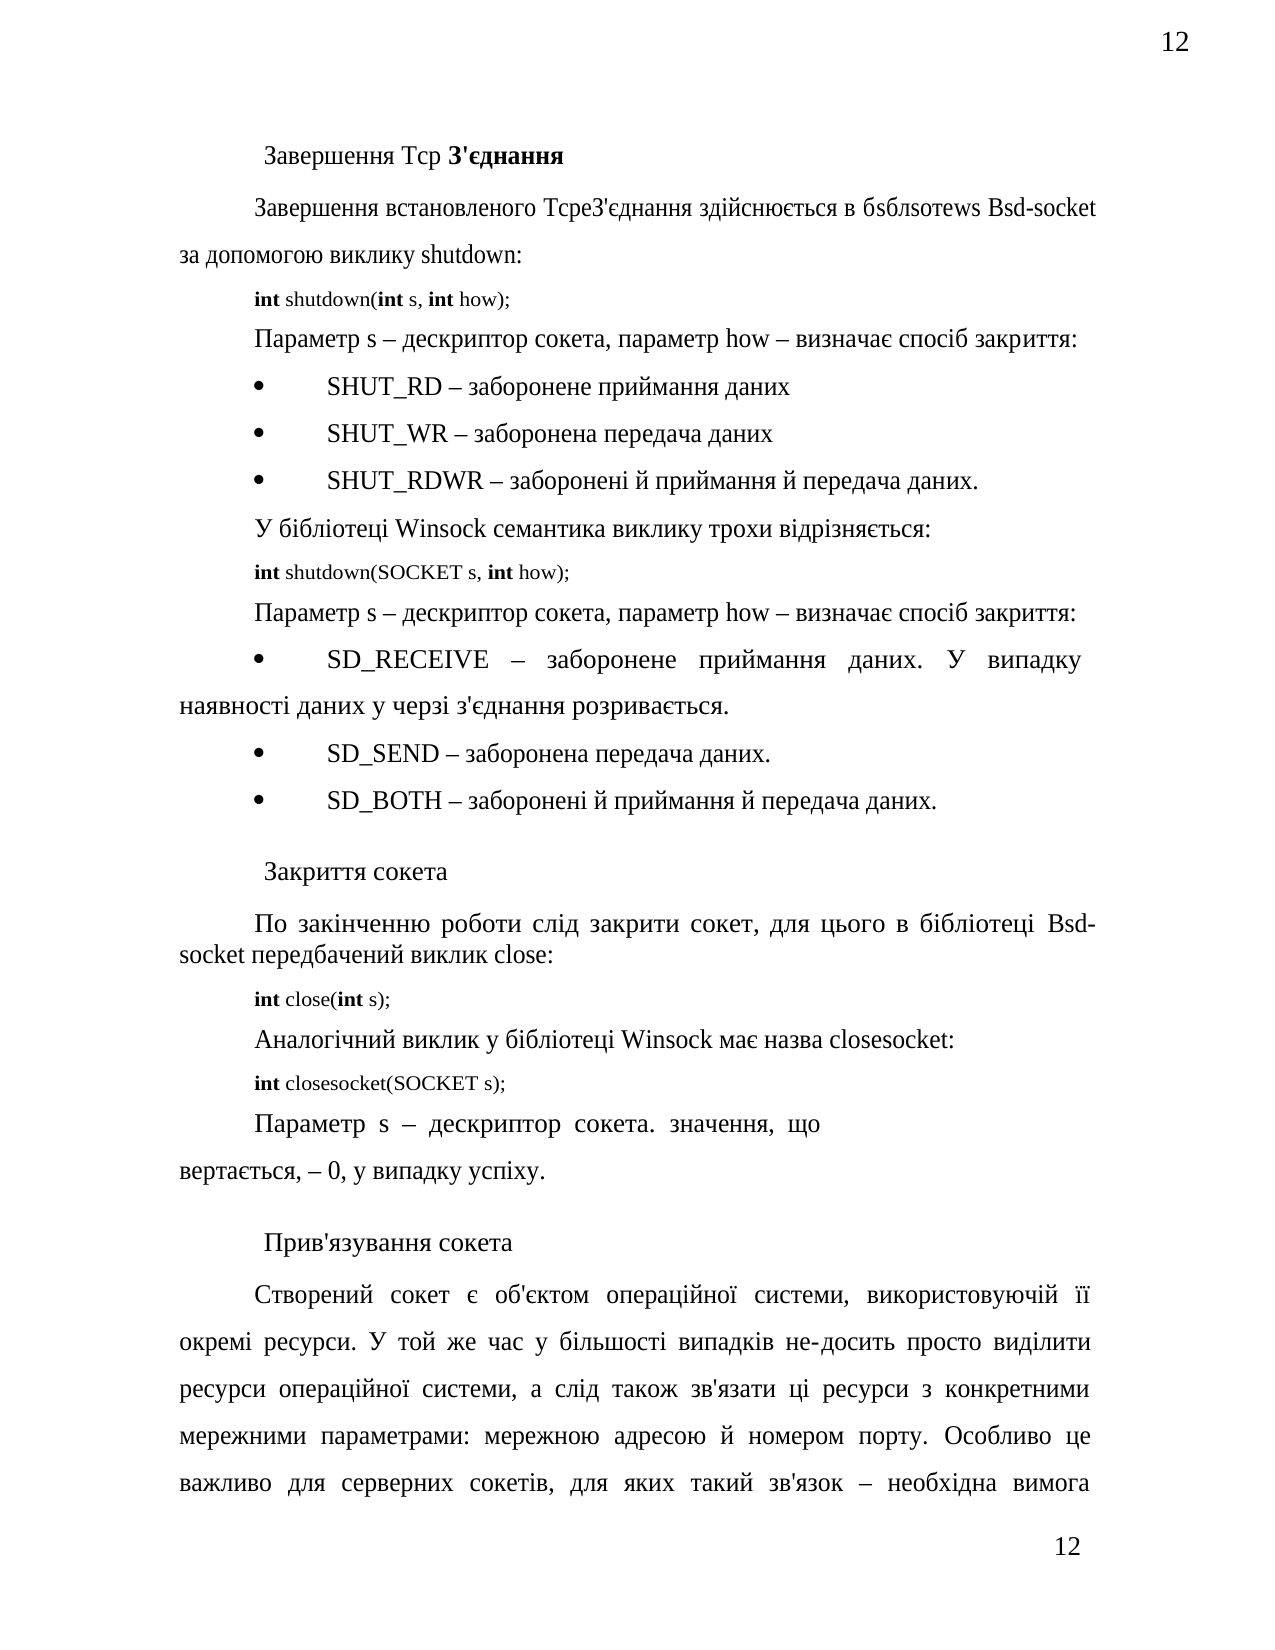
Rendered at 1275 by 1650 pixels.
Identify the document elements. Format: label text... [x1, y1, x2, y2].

text Аналогічний виклик у бібліотеці Winsock має назва closesocket: [179, 1023, 1096, 1054]
list SHUT_RDWR – заборонені й приймання й передача даних. [179, 464, 1096, 496]
list Завершення Tcp З'єднання [179, 139, 1096, 170]
list SD_SEND – заборонена передача даних. [179, 737, 1096, 768]
text Завершення встановленого TcpеЗ'єднання здійснюється в бsблsотеws Bsd-socket за допомогою виклику shutdown: [179, 191, 1096, 269]
text Параметр s – дескриптор сокета. значення, що вертається, – 0, у випадку успіху. [179, 1107, 820, 1185]
list Закриття сокета [179, 855, 1096, 887]
text Параметр s – дескриптор сокета, параметр how – визначає спосіб закриття: [179, 323, 1096, 354]
list SD_BOTH – заборонені й приймання й передача даних. [179, 784, 1096, 815]
text int shutdown(SOCKET s, int how); [179, 560, 1096, 584]
text int close(int s); [179, 987, 1096, 1011]
text У бібліотеці Winsock семантика виклику трохи відрізняється: [179, 512, 1096, 543]
list SD_RECEIVE – заборонене приймання даних. У випадку наявності даних у черзі з'єднання розривається. [179, 643, 1082, 721]
text int shutdown(int s, int how); [179, 287, 1096, 311]
text По закінченню роботи слід закрити сокет, для цього в бібліотеці Bsd-socket передбачений виклик close: [179, 907, 1096, 970]
list Прив'язування сокета [179, 1226, 1096, 1257]
text Параметр s – дескриптор сокета, параметр how – визначає спосіб закриття: [179, 596, 1096, 627]
text int closesocket(SOCKET s); [179, 1071, 1096, 1095]
list SHUT_RD – заборонене приймання даних [179, 370, 1096, 401]
list SHUT_WR – заборонена передача даних [179, 417, 1096, 448]
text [179, 1278, 1091, 1497]
